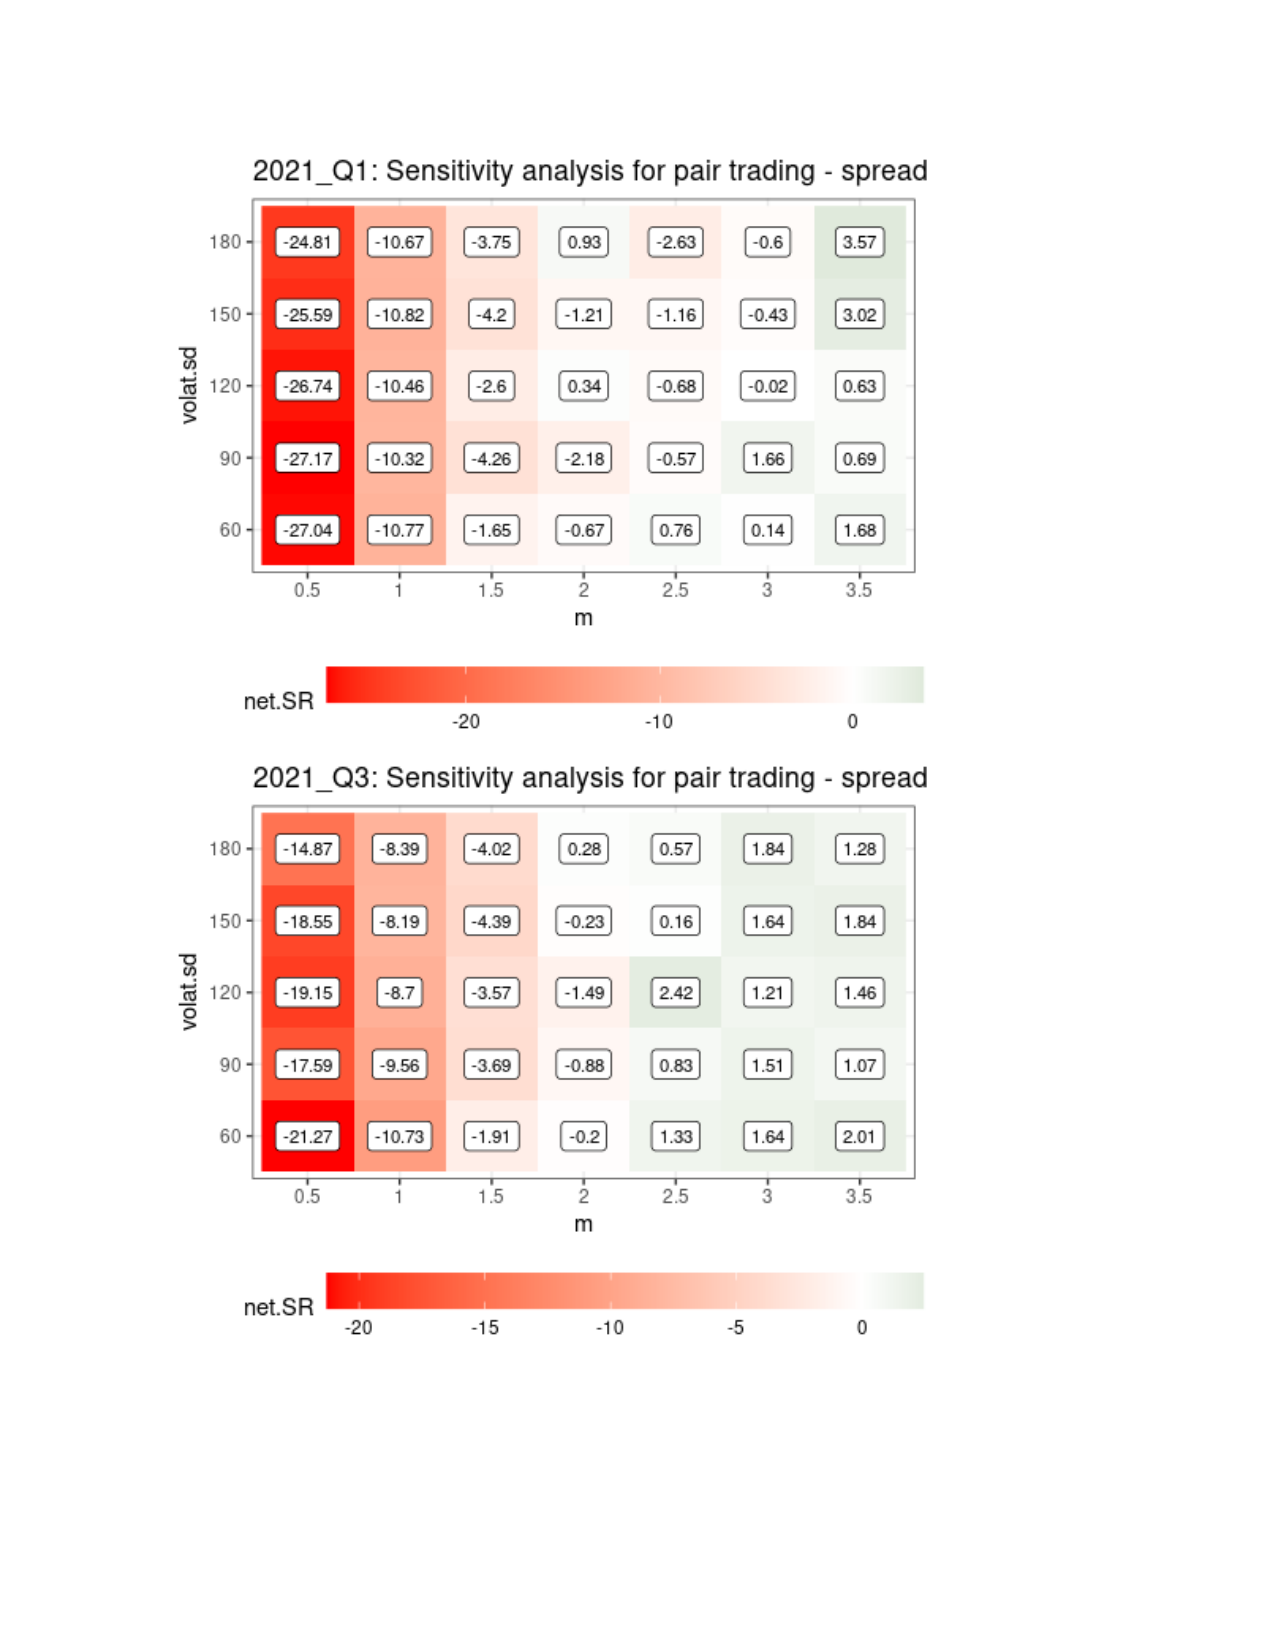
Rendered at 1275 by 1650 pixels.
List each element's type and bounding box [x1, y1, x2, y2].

picture [168, 150, 927, 1363]
